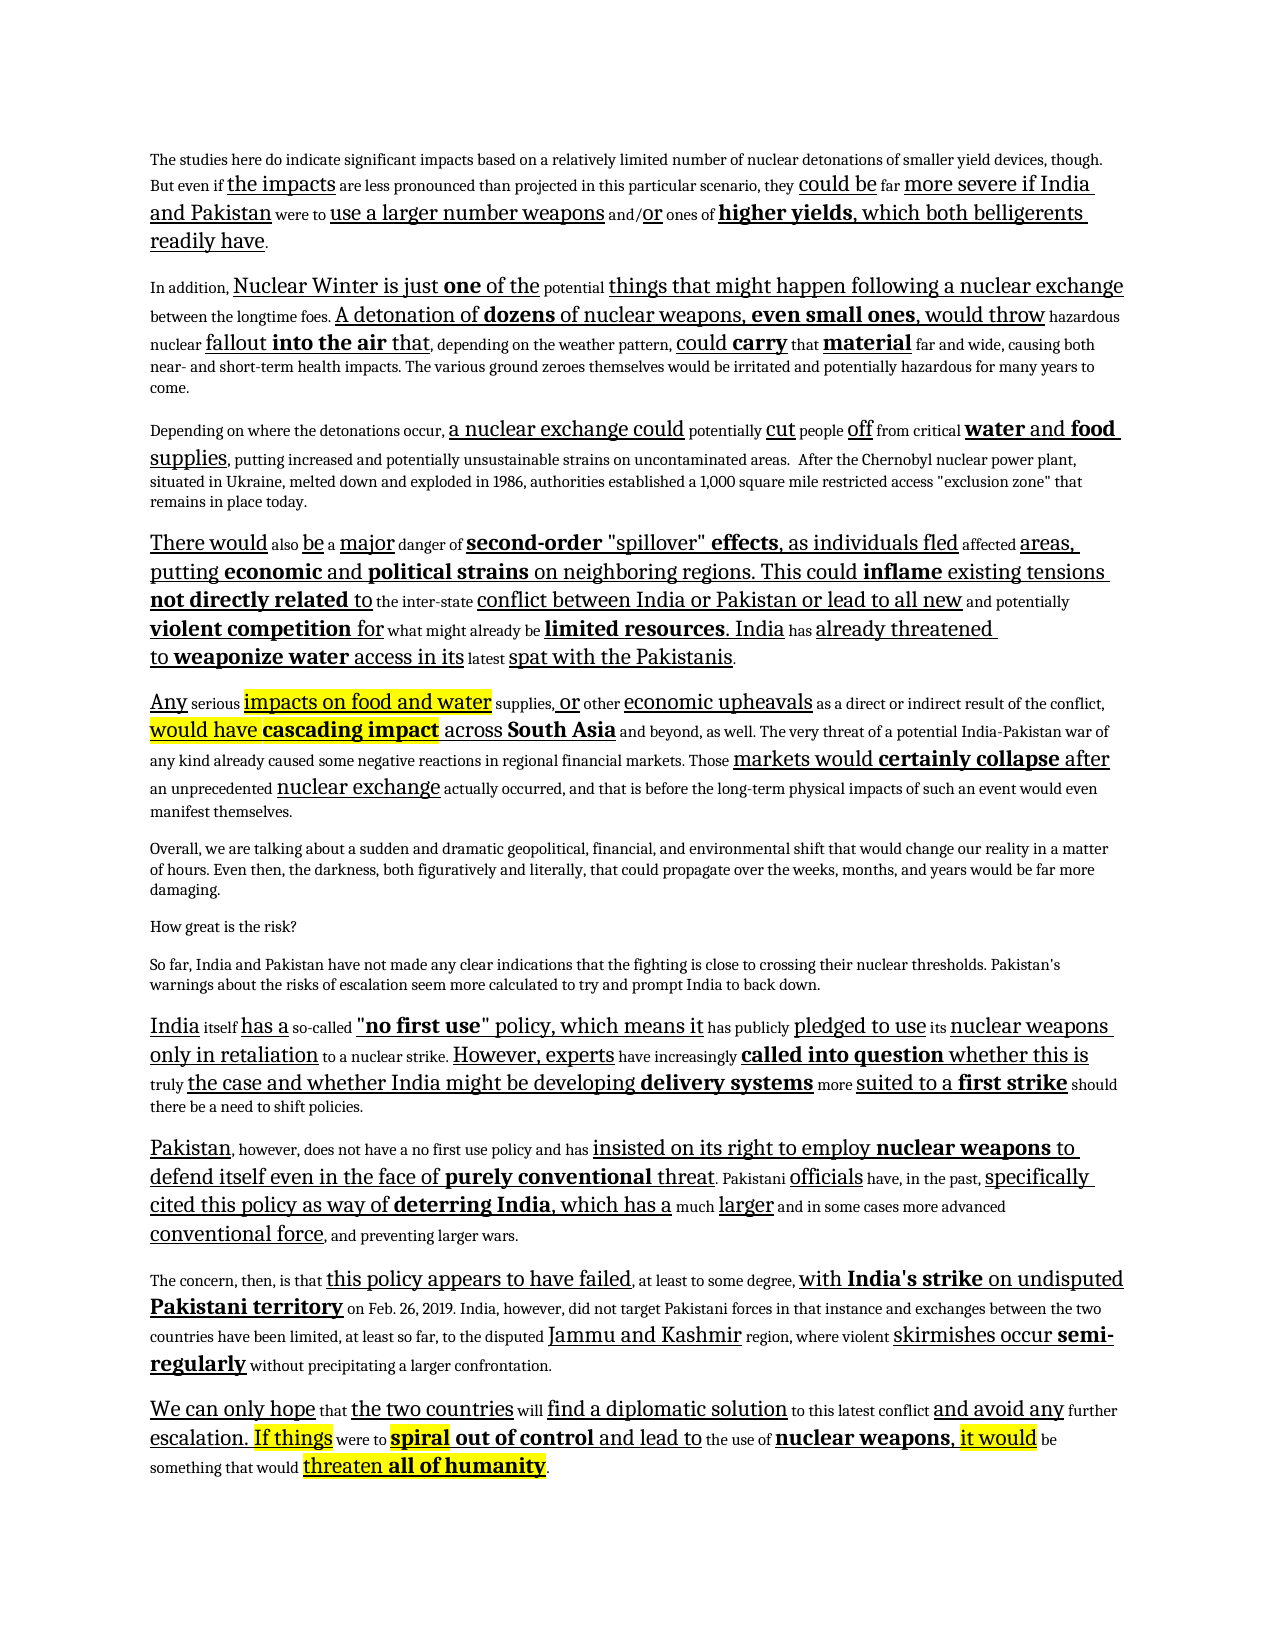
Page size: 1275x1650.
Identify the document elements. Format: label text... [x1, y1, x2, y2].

text In addition, Nuclear Winter is just one of the potential things that might happen following a nuclear exchange between the longtime foes. A detonation of dozens of nuclear weapons, even small ones, would throw hazardous nuclear fallout into the air that, depending on the weather pattern, could carry that material far and wide, causing both near- and short-term health impacts. The various ground zeroes themselves would be irritated and potentially hazardous for many years to come. [150, 273, 1125, 398]
text The studies here do indicate significant impacts based on a relatively limited number of nuclear detonations of smaller yield devices, though. But even if the impacts are less pronounced than projected in this particular scenario, they could be far more severe if India and Pakistan were to use a larger number weapons and/or ones of higher yields, which both belligerents readily have. [150, 150, 1125, 254]
text We can only hope that the two countries will find a diplomatic solution to this latest conflict and avoid any further escalation. If things were to spiral out of control and lead to the use of nuclear weapons, it would be something that would threaten all of humanity. [150, 1396, 1125, 1479]
text Any serious impacts on food and water supplies, or other economic upheavals as a direct or indirect result of the conflict, would have cascading impact across South Asia and beyond, as well. The very threat of a potential India-Pakistan war of any kind already caused some negative reactions in regional financial markets. Those markets would certainly collapse after an unprecedented nuclear exchange actually occurred, and that is before the long-term physical impacts of such an event would even manifest themselves. [150, 689, 1125, 821]
text The concern, then, is that this policy appears to have failed, at least to some degree, with India's strike on undisputed Pakistani territory on Feb. 26, 2019. India, however, did not target Pakistani forces in that instance and exchanges between the two countries have been limited, at least so far, to the disputed Jammu and Kashmir region, where violent skirmishes occur semi-regularly without precipitating a larger confrontation. [150, 1265, 1125, 1377]
text Overall, we are talking about a sudden and dramatic geopolitical, financial, and environmental shift that would change our reality in a matter of hours. Even then, the darkness, both figuratively and literally, that could propagate over the weeks, months, and years would be far more damaging. [150, 839, 1125, 900]
text Depending on where the detonations occur, a nuclear exchange could potentially cut people off from critical water and food supplies, putting increased and potentially unsustainable strains on uncontaminated areas. After the Chernobyl nuclear power plant, situated in Ukraine, melted down and exploded in 1986, authorities established a 1,000 square mile restricted access "exclusion zone" that remains in place today. [150, 416, 1125, 512]
text There would also be a major danger of second-order "spillover" effects, as individuals fled affected areas, putting economic and political strains on neighboring regions. This could inflame existing tensions not directly related to the inter-state conflict between India or Pakistan or lead to all new and potentially violent competition for what might already be limited resources. India has already threatened to weaponize water access in its latest spat with the Pakistanis. [150, 530, 1125, 670]
text So far, India and Pakistan have not made any clear indications that the fighting is close to crossing their nuclear thresholds. Pakistan's warnings about the risks of escalation seem more calculated to try and prompt India to back down. [150, 955, 1125, 995]
text India itself has a so-called "no first use" policy, which means it has publicly pledged to use its nuclear weapons only in retaliation to a nuclear strike. However, experts have increasingly called into question whether this is truly the case and whether India might be developing delivery systems more suited to a first strike should there be a need to shift policies. [150, 1013, 1125, 1117]
text Pakistan, however, does not have a no first use policy and has insisted on its right to employ nuclear weapons to defend itself even in the face of purely conventional threat. Pakistani officials have, in the past, specifically cited this policy as way of deterring India, which has a much larger and in some cases more advanced conventional force, and preventing larger wars. [150, 1135, 1125, 1247]
text How great is the risk? [150, 918, 1125, 937]
